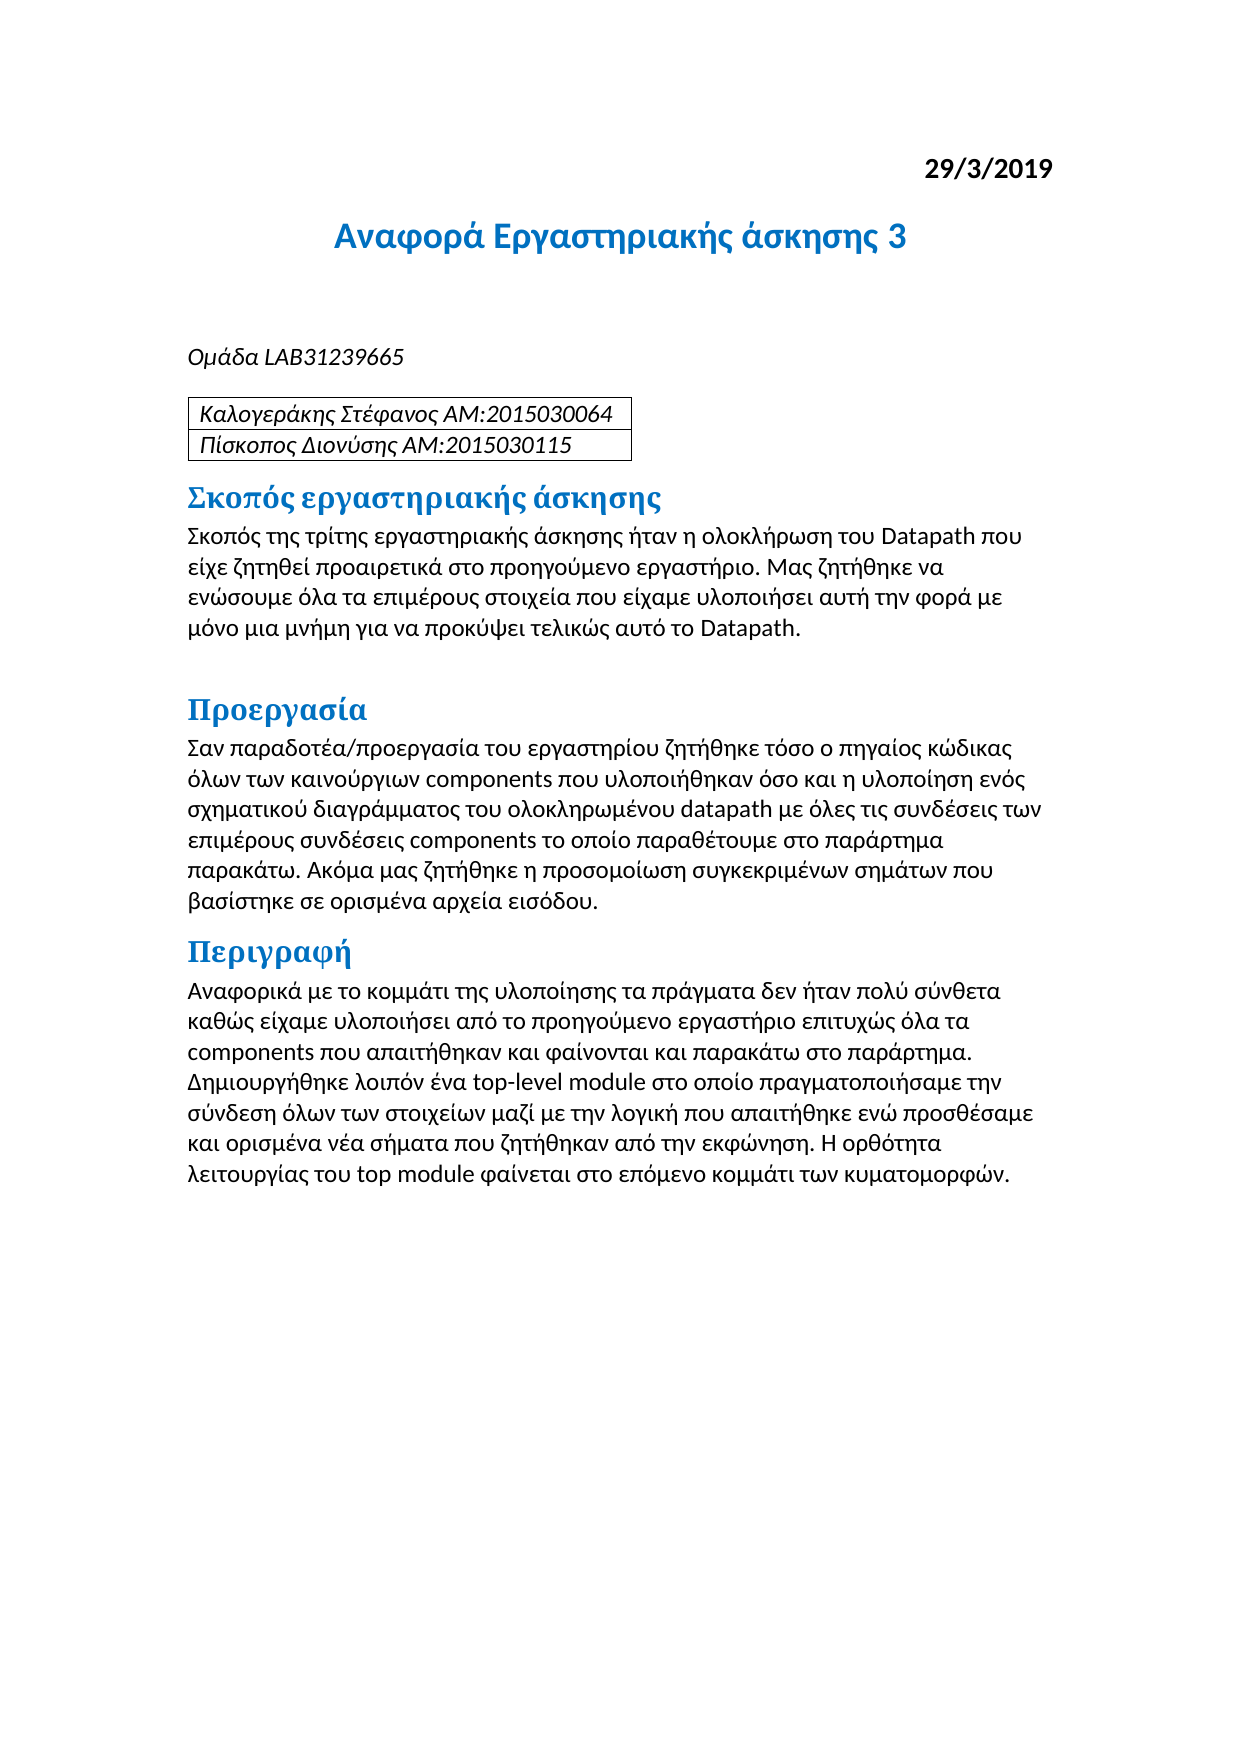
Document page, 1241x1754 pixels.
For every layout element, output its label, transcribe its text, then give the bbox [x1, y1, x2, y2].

subtitle Περιγραφή [187, 936, 1053, 970]
text Αναφορά Εργαστηριακής άσκησης 3 [187, 212, 1053, 258]
text Ομάδα LAB31239665 [187, 341, 1053, 372]
table_cell Πίσκοπος Διονύσης ΑΜ:2015030115 [189, 430, 631, 460]
text Σκοπός της τρίτης εργαστηριακής άσκησης ήταν η ολοκλήρωση του Datapath που είχε ζητηθεί προαιρετικά στο προηγούμενο εργαστήριο. Μας ζητήθηκε να ενώσουμε όλα τα επιμέρους στοιχεία που είχαμε υλοποιήσει αυτή την φορά με μόνο μια μνήμη για να προκύψει τελικώς αυτό το Datapath. [187, 521, 1053, 643]
text Αναφορικά με το κομμάτι της υλοποίησης τα πράγματα δεν ήταν πολύ σύνθετα καθώς είχαμε υλοποιήσει από το προηγούμενο εργαστήριο επιτυχώς όλα τα components που απαιτήθηκαν και φαίνονται και παρακάτω στο παράρτημα. Δημιουργήθηκε λοιπόν ένα top-level module στο οποίο πραγματοποιήσαμε την σύνδεση όλων των στοιχείων μαζί με την λογική που απαιτήθηκε ενώ προσθέσαμε και ορισμένα νέα σήματα που ζητήθηκαν από την εκφώνηση. Η ορθότητα λειτουργίας του top module φαίνεται στο επόμενο κομμάτι των κυματομορφών. [187, 975, 1053, 1189]
subtitle Σκοπός εργαστηριακής άσκησης [187, 482, 1053, 516]
text 29/3/2019 [187, 150, 1053, 186]
text Σαν παραδοτέα/προεργασία του εργαστηρίου ζητήθηκε τόσο ο πηγαίος κώδικας όλων των καινούργιων components που υλοποιήθηκαν όσο και η υλοποίηση ενός σχηματικού διαγράμματος του ολοκληρωμένου datapath με όλες τις συνδέσεις των επιμέρους συνδέσεις components το οποίο παραθέτουμε στο παράρτημα παρακάτω. Ακόμα μας ζητήθηκε η προσομοίωση συγκεκριμένων σημάτων που βασίστηκε σε ορισμένα αρχεία εισόδου. [187, 732, 1053, 916]
subtitle Προεργασία [187, 694, 1053, 727]
table_header Καλογεράκης Στέφανος ΑΜ:2015030064 [189, 398, 631, 428]
